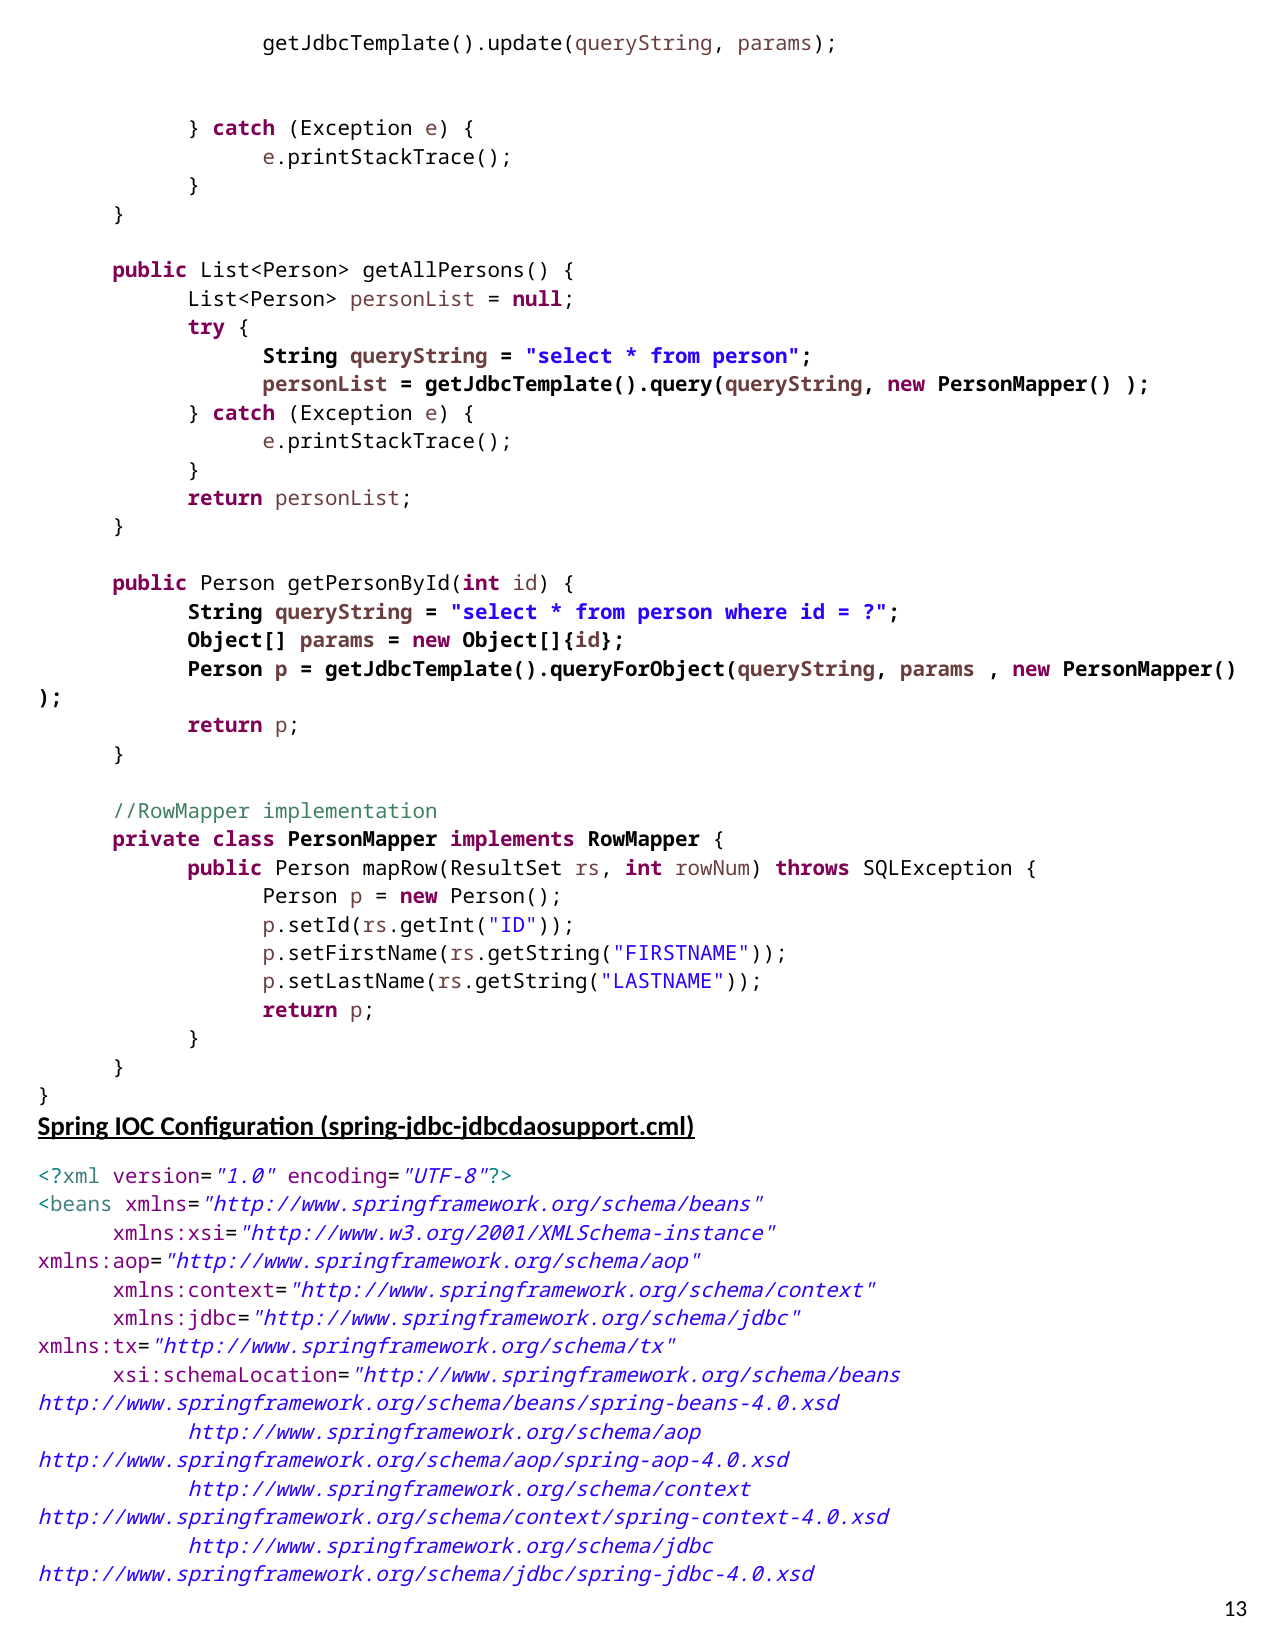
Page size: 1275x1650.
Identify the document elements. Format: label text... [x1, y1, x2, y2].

text xsi:schemaLocation="http://www.springframework.org/schema/beans http://www.springframework.org/schema/beans/spring-beans-4.0.xsd [37, 1360, 1247, 1417]
text } catch (Exception e) { [37, 398, 1247, 426]
text http://www.springframework.org/schema/jdbc http://www.springframework.org/schema/jdbc/spring-jdbc-4.0.xsd [37, 1531, 1247, 1588]
text http://www.springframework.org/schema/context http://www.springframework.org/schema/context/spring-context-4.0.xsd [37, 1474, 1247, 1531]
text http://www.springframework.org/schema/aop http://www.springframework.org/schema/aop/spring-aop-4.0.xsd [37, 1417, 1247, 1474]
text p.setLastName(rs.getString("LASTNAME")); [37, 967, 1247, 995]
text xmlns:context="http://www.springframework.org/schema/context" [37, 1275, 1247, 1303]
text private class PersonMapper implements RowMapper { [37, 824, 1247, 853]
text String queryString = "select * from person where id = ?"; [37, 597, 1247, 625]
text public Person mapRow(ResultSet rs, int rowNum) throws SQLException { [37, 853, 1247, 881]
text } [37, 199, 1247, 227]
text } [37, 1052, 1247, 1080]
text personList = getJdbcTemplate().query(queryString, new PersonMapper() ); [37, 369, 1247, 398]
text e.printStackTrace(); [37, 142, 1247, 170]
text } [37, 512, 1247, 540]
text Person p = new Person(); [37, 881, 1247, 910]
text //RowMapper implementation [37, 796, 1247, 824]
text } [37, 1023, 1247, 1052]
text return p; [37, 995, 1247, 1023]
text return personList; [37, 483, 1247, 512]
text xmlns:jdbc="http://www.springframework.org/schema/jdbc" xmlns:tx="http://www.springframework.org/schema/tx" [37, 1303, 1247, 1360]
text } [37, 455, 1247, 483]
text String queryString = "select * from person"; [37, 341, 1247, 369]
text } [37, 739, 1247, 767]
text public List<Person> getAllPersons() { [37, 256, 1247, 284]
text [37, 28, 1247, 57]
text xmlns:xsi="http://www.w3.org/2001/XMLSchema-instance" xmlns:aop="http://www.springframework.org/schema/aop" [37, 1218, 1247, 1275]
text try { [37, 312, 1247, 341]
text p.setId(rs.getInt("ID")); [37, 910, 1247, 938]
text Person p = getJdbcTemplate().queryForObject(queryString, params , new PersonMapper() ); [37, 654, 1247, 711]
text public Person getPersonById(int id) { [37, 568, 1247, 597]
text List<Person> personList = null; [37, 284, 1247, 312]
text e.printStackTrace(); [37, 426, 1247, 455]
text Object[] params = new Object[]{id}; [37, 625, 1247, 654]
text p.setFirstName(rs.getString("FIRSTNAME")); [37, 938, 1247, 967]
text return p; [37, 711, 1247, 739]
text } catch (Exception e) { [37, 113, 1247, 142]
text } [37, 170, 1247, 199]
text <?xml version="1.0" encoding="UTF-8"?> [37, 1161, 1247, 1189]
text } [37, 1080, 1247, 1109]
text Spring IOC Configuration (spring-jdbc-jdbcdaosupport.cml) [37, 1109, 1247, 1142]
text <beans xmlns="http://www.springframework.org/schema/beans" [37, 1189, 1247, 1218]
